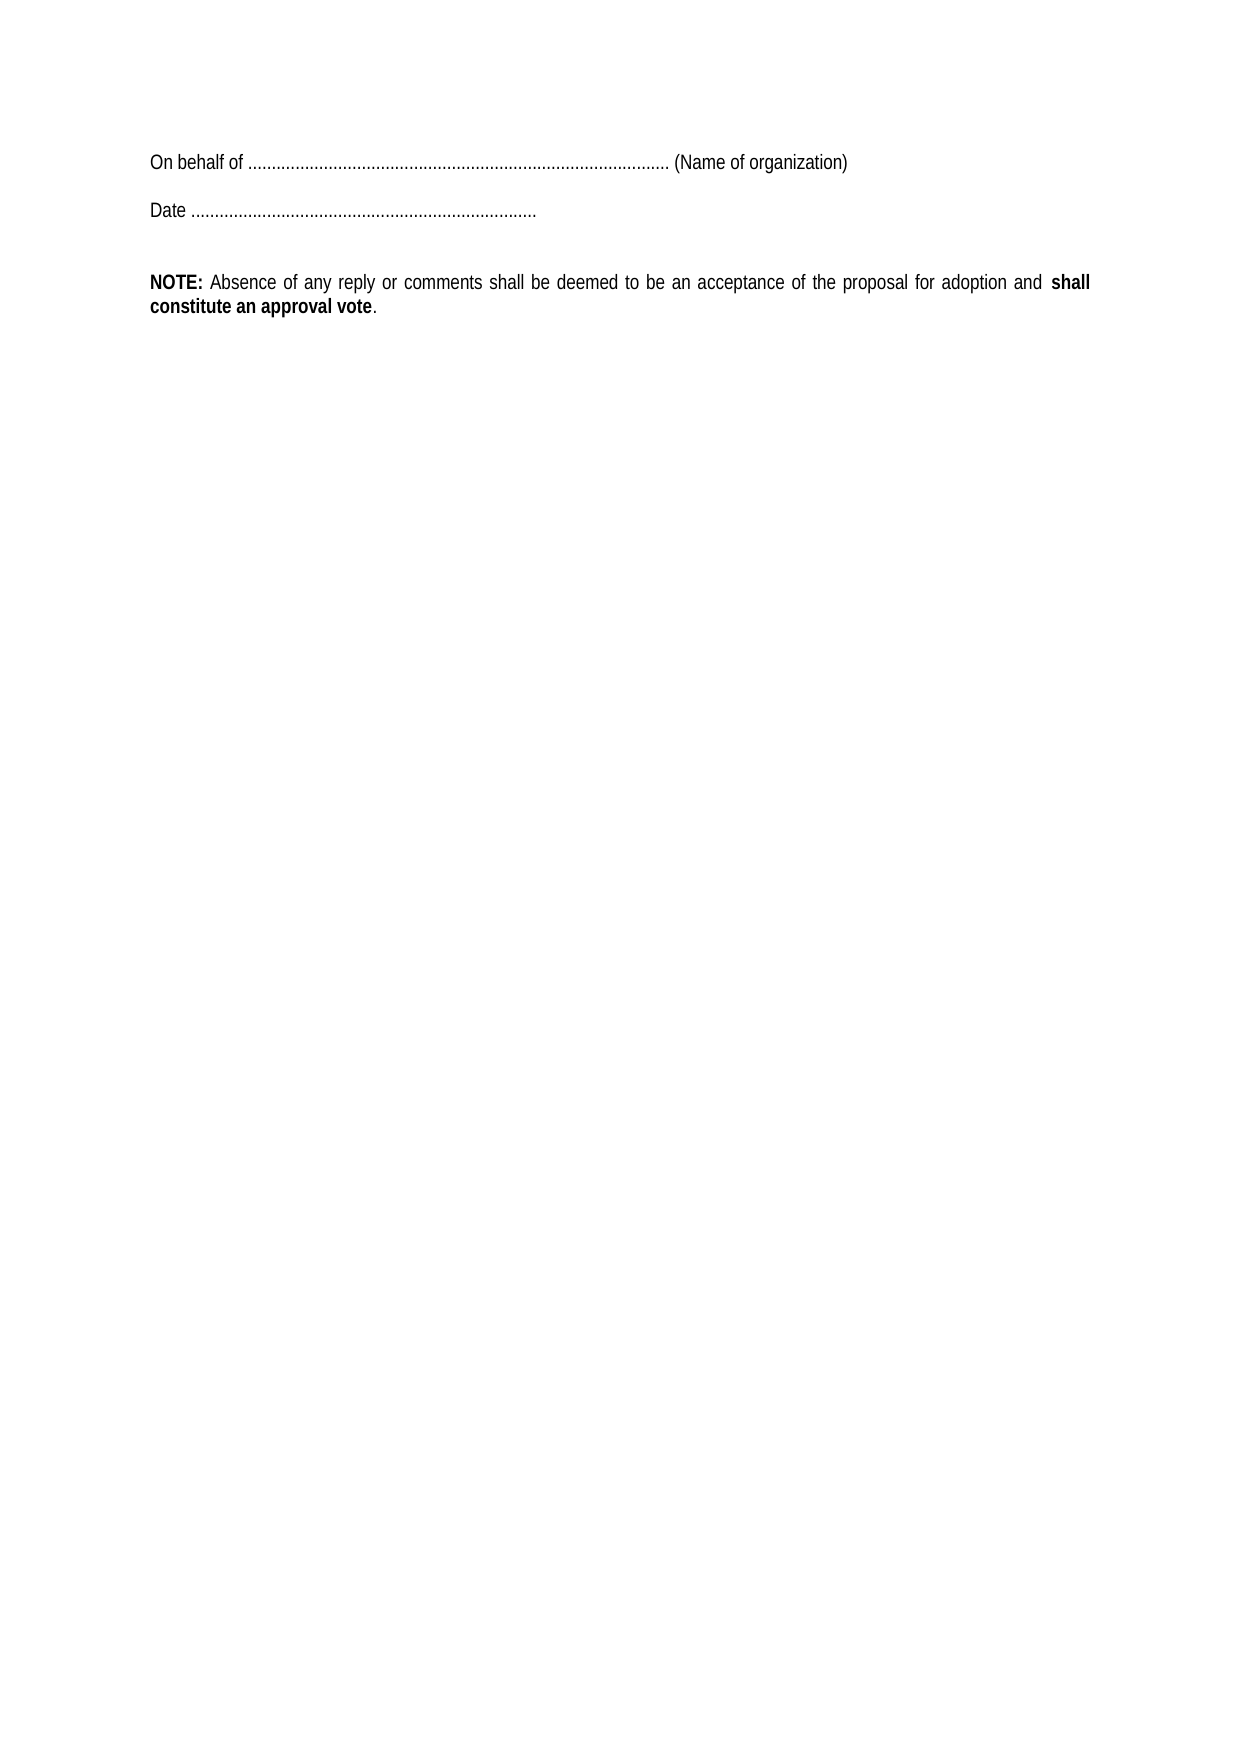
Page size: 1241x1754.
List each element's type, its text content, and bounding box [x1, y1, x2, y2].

text On behalf of ......................................................................................... (Name of organization) [150, 150, 1090, 174]
text NOTE: Absence of any reply or comments shall be deemed to be an acceptance of the proposal for adoption and shall constitute an approval vote. [150, 270, 1090, 318]
text Date ......................................................................... [150, 198, 1090, 222]
